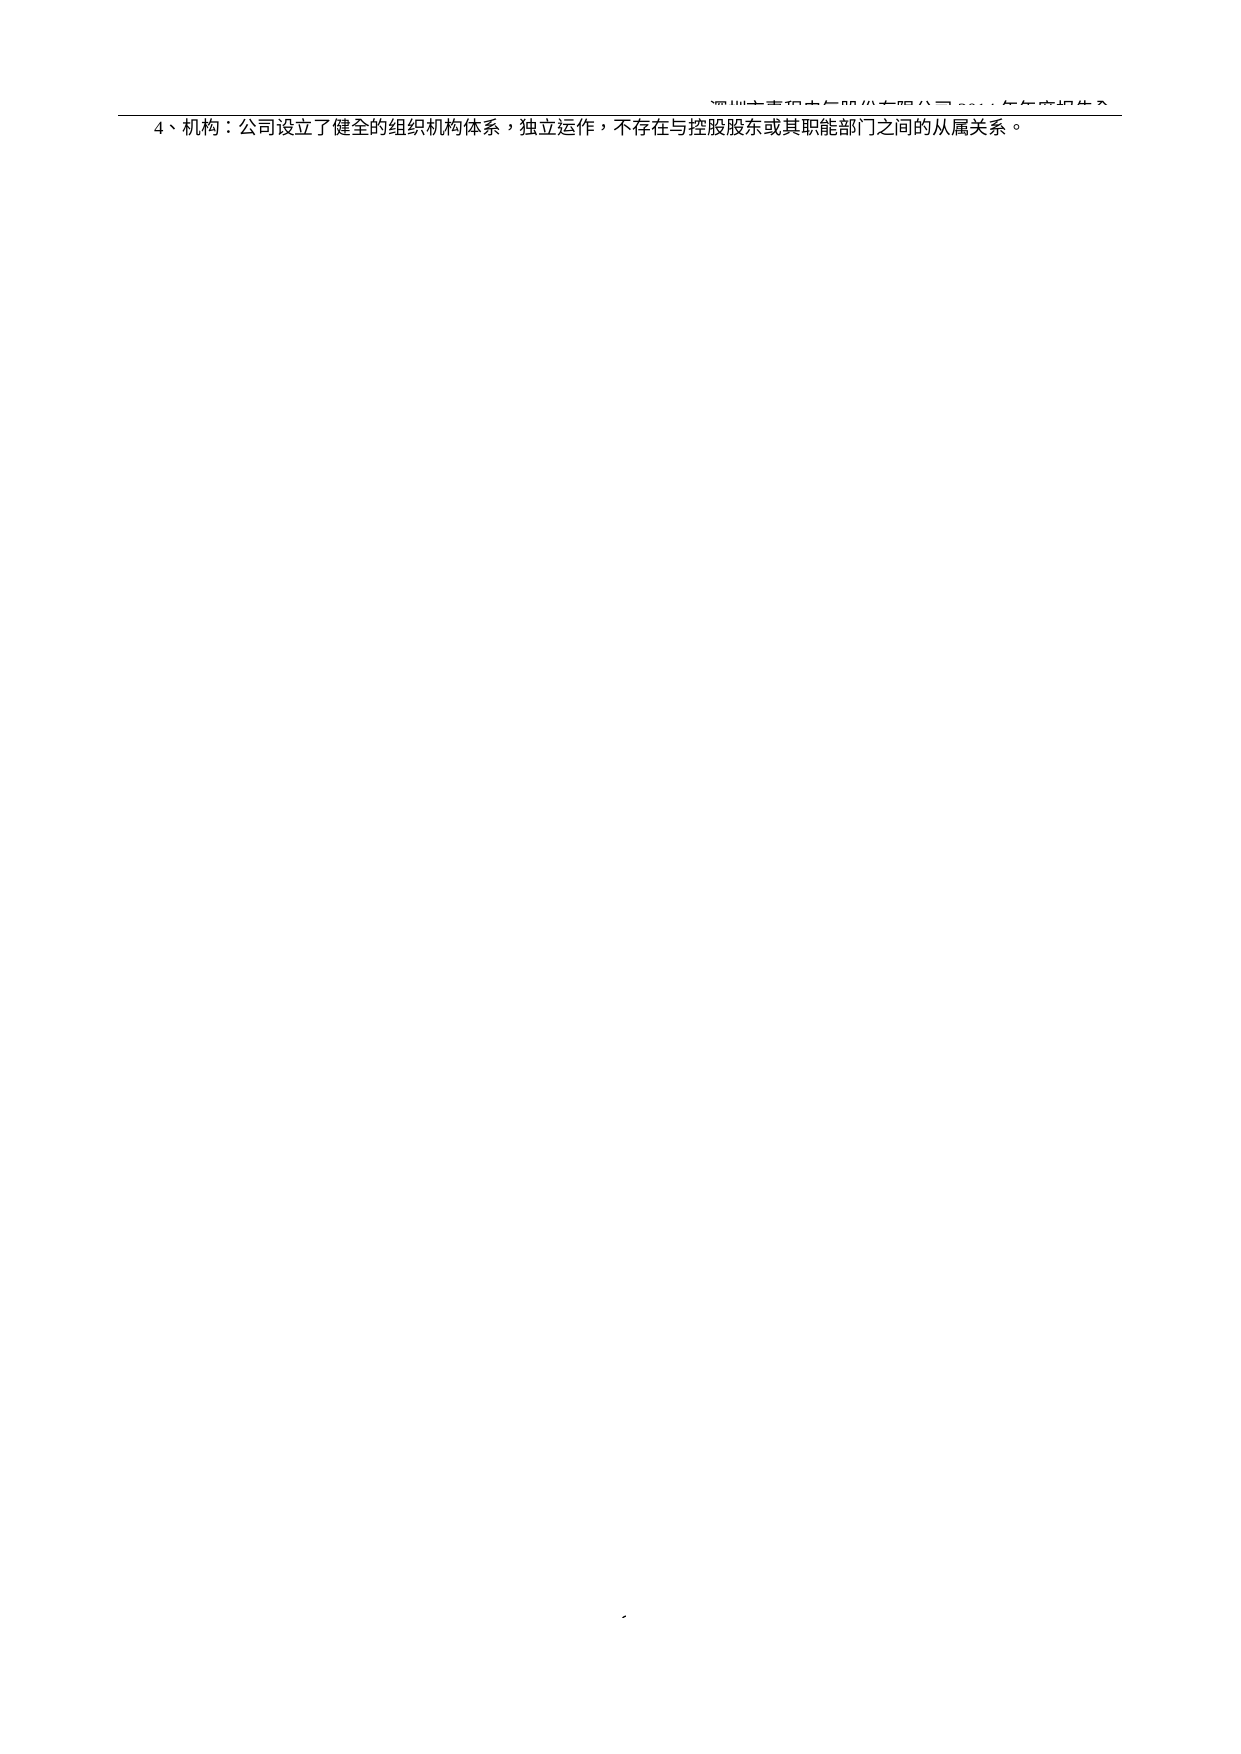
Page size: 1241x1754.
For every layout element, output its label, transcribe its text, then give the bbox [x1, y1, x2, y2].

text 4、机构：公司设立了健全的组织机构体系，独立运作，不存在与控股股东或其职能部门之间的从属关系。 [154, 114, 1134, 140]
